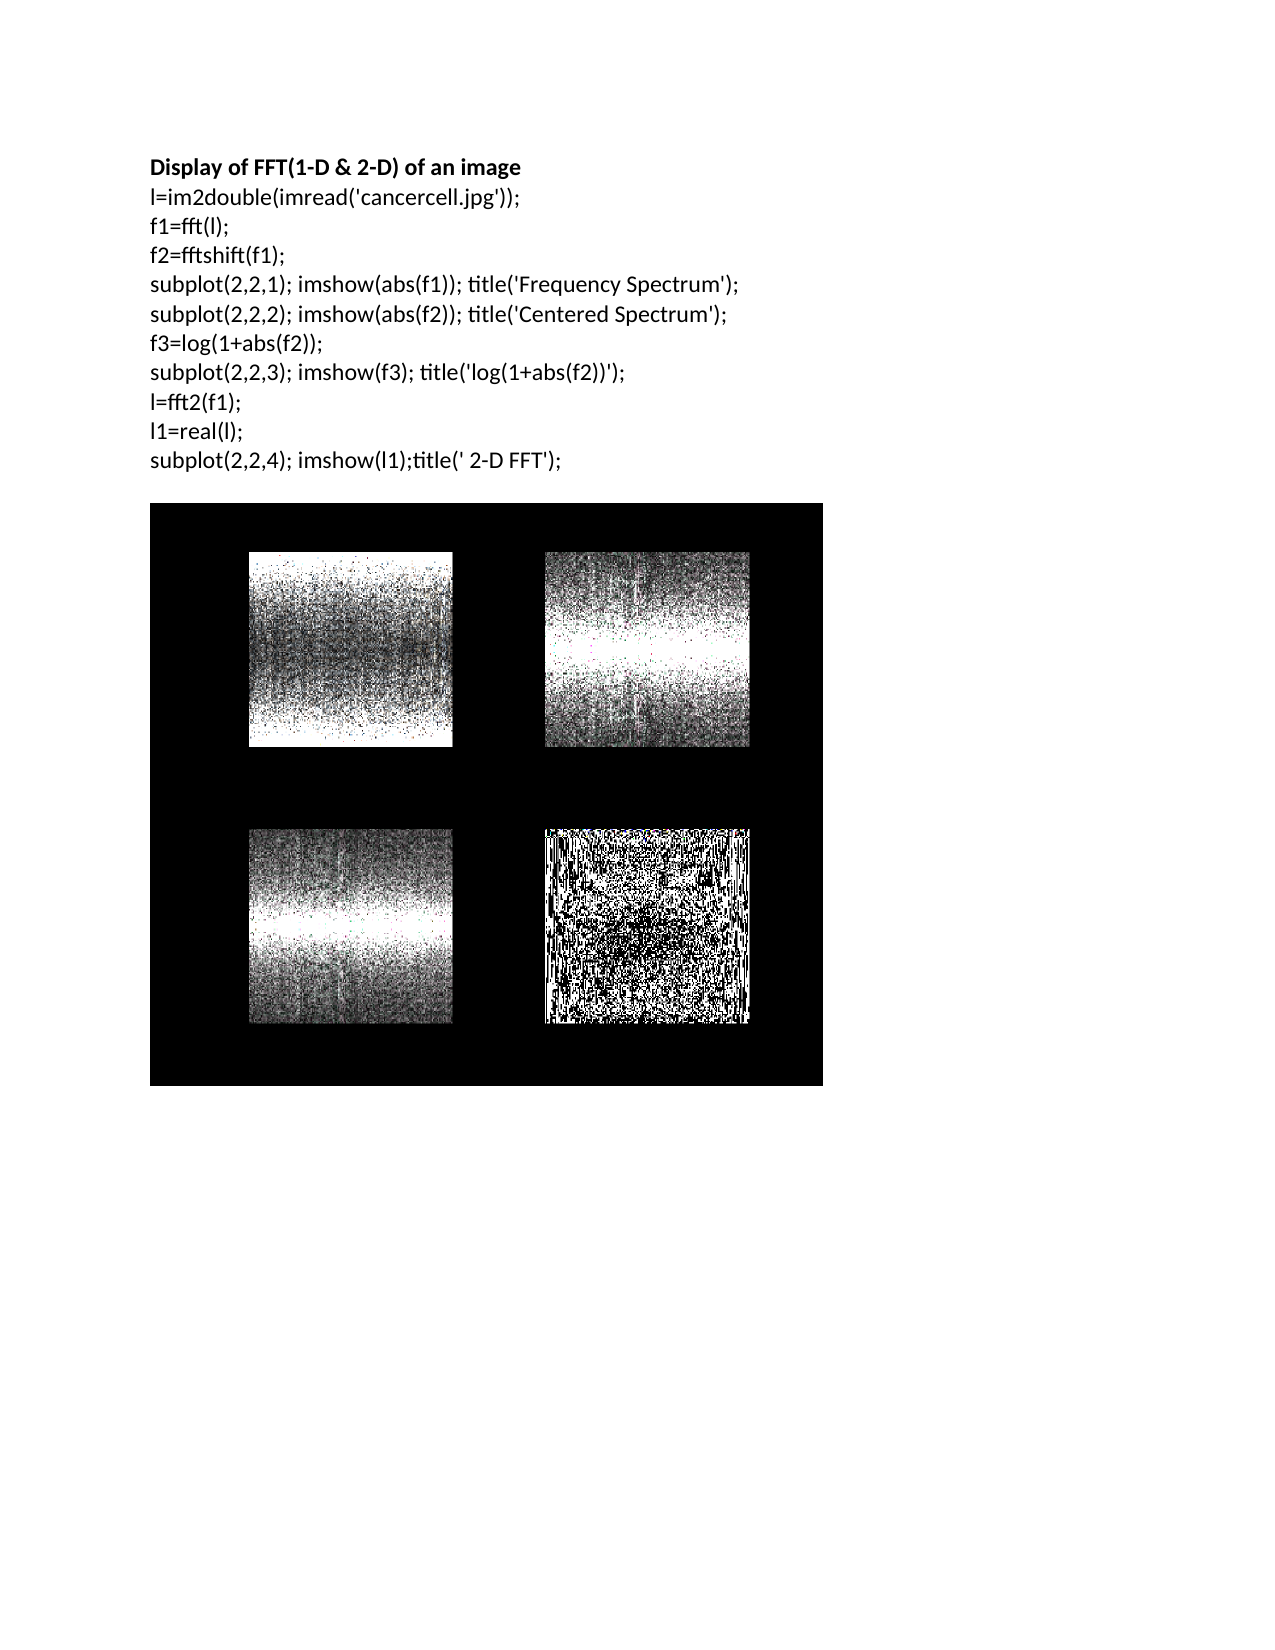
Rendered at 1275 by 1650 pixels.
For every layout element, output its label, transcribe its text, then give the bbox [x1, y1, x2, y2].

text f1=fft(l); [150, 211, 1125, 240]
text l=im2double(imread('cancercell.jpg')); [150, 182, 1125, 211]
text subplot(2,2,4); imshow(l1);title(' 2-D FFT'); [150, 445, 1125, 474]
text f2=fftshift(f1); [150, 240, 1125, 269]
text Display of FFT(1-D & 2-D) of an image [150, 152, 1125, 182]
text l1=real(l); [150, 416, 1125, 445]
text f3=log(1+abs(f2)); [150, 328, 1125, 357]
text subplot(2,2,2); imshow(abs(f2)); title('Centered Spectrum'); [150, 299, 1125, 328]
text subplot(2,2,1); imshow(abs(f1)); title('Frequency Spectrum'); [150, 269, 1125, 299]
text subplot(2,2,3); imshow(f3); title('log(1+abs(f2))'); [150, 357, 1125, 387]
text l=fft2(f1); [150, 387, 1125, 416]
